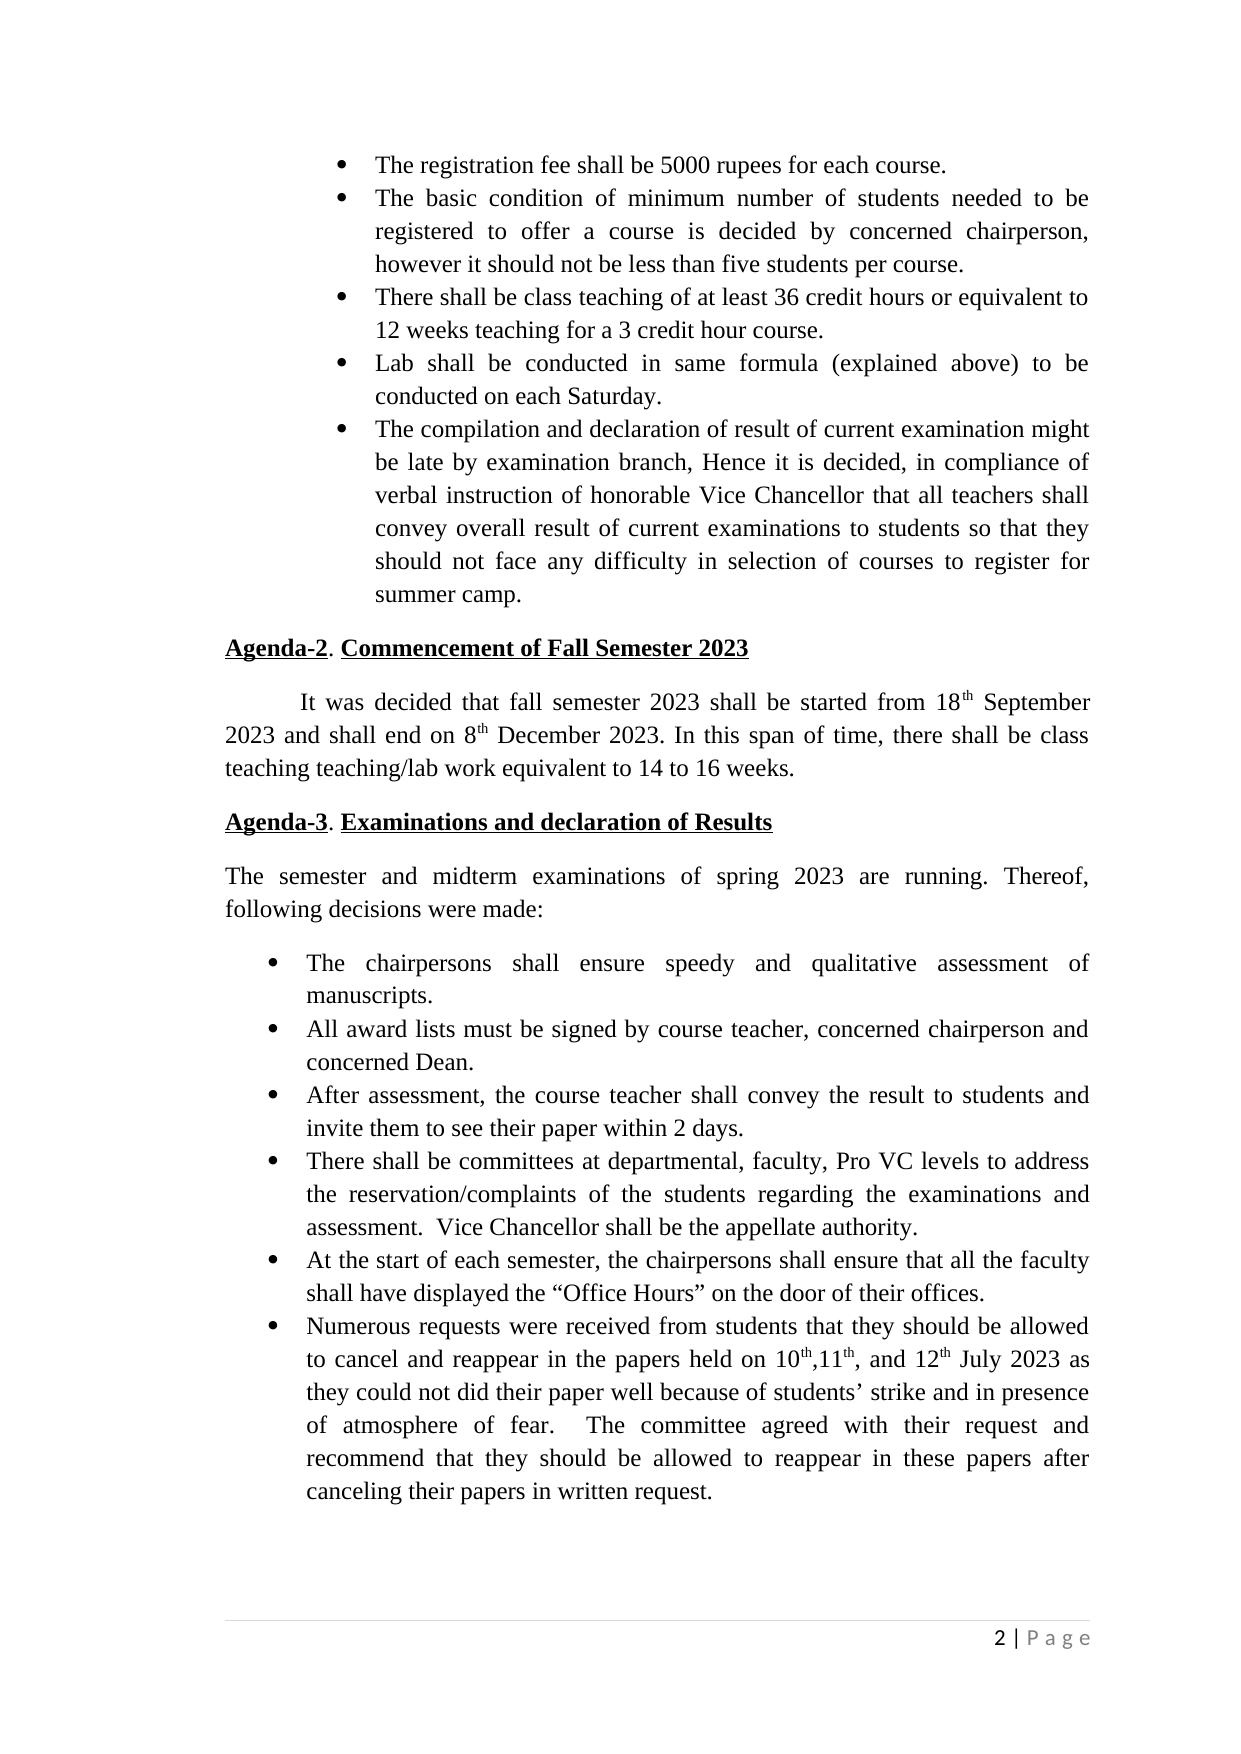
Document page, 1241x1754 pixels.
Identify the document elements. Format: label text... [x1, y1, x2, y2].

list The compilation and declaration of result of current examination might be late by examination branch, Hence it is decided, in compliance of verbal instruction of honorable Vice Chancellor that all teachers shall convey overall result of current examinations to students so that they should not face any difficulty in selection of courses to register for summer camp. [337, 414, 1090, 608]
list There shall be class teaching of at least 36 credit hours or equivalent to 12 weeks teaching for a 3 credit hour course. [337, 282, 1090, 344]
list The chairpersons shall ensure speedy and qualitative assessment of manuscripts. [269, 948, 1090, 1009]
list The registration fee shall be 5000 rupees for each course. [337, 150, 1090, 179]
text Agenda-2. Commencement of Fall Semester 2023 [225, 633, 1090, 662]
text Agenda-3. Examinations and declaration of Results [225, 807, 1090, 836]
text The semester and midterm examinations of spring 2023 are running. Thereof, following decisions were made: [225, 861, 1090, 922]
text It was decided that fall semester 2023 shall be started from 18th September 2023 and shall end on 8th December 2023. In this span of time, there shall be class teaching teaching/lab work equivalent to 14 to 16 weeks. [225, 687, 1090, 782]
list Numerous requests were received from students that they should be allowed to cancel and reappear in the papers held on 10th,11th, and 12th July 2023 as they could not did their paper well because of students’ strike and in presence of atmosphere of fear. The committee agreed with their request and recommend that they should be allowed to reappear in these papers after canceling their papers in written request. [269, 1311, 1090, 1505]
list After assessment, the course teacher shall convey the result to students and invite them to see their paper within 2 days. [269, 1080, 1090, 1141]
list Lab shall be conducted in same formula (explained above) to be conducted on each Saturday. [337, 348, 1090, 410]
list The basic condition of minimum number of students needed to be registered to offer a course is decided by concerned chairperson, however it should not be less than five students per course. [337, 183, 1090, 278]
list There shall be committees at departmental, faculty, Pro VC levels to address the reservation/complaints of the students regarding the examinations and assessment. Vice Chancellor shall be the appellate authority. [269, 1146, 1090, 1241]
list All award lists must be signed by course teacher, concerned chairperson and concerned Dean. [269, 1014, 1090, 1075]
list At the start of each semester, the chairpersons shall ensure that all the faculty shall have displayed the “Office Hours” on the door of their offices. [269, 1245, 1090, 1307]
